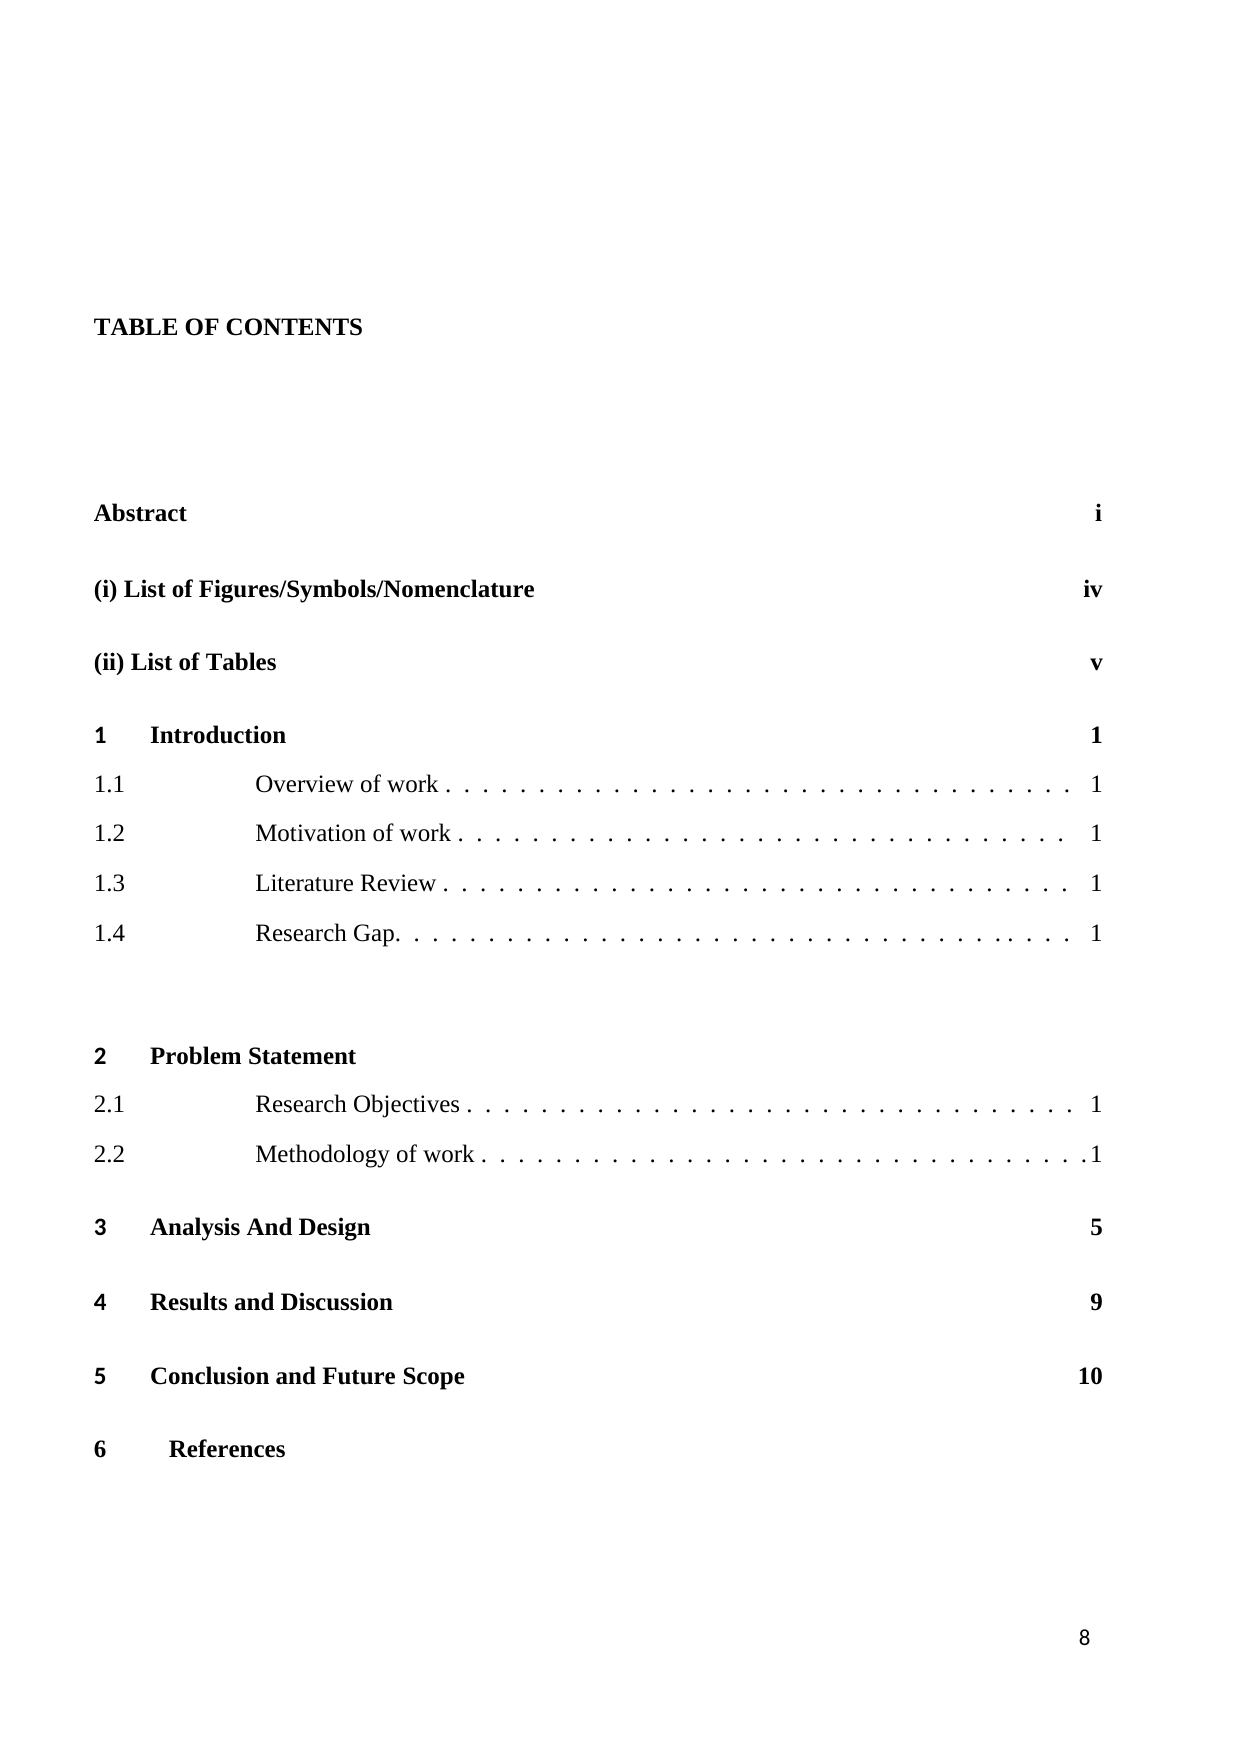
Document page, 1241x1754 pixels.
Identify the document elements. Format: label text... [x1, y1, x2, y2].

list Analysis And Design 5 [94, 1212, 1174, 1242]
text 2.2 Methodology of work . . . . . . . . . . . . . . . . . . . . . . . . . . . . . . . . . 1 [94, 1139, 1174, 1168]
text 1.3 Literature Review . . . . . . . . . . . . . . . . . . . . . . . . . . . . . . . . . . 1 [94, 868, 1174, 897]
text Abstract i [94, 498, 1174, 526]
text (i) List of Figures/Symbols/Nomenclature iv [94, 574, 1174, 603]
list Results and Discussion 9 [94, 1286, 1174, 1316]
text 2.1 Research Objectives . . . . . . . . . . . . . . . . . . . . . . . . . . . . . . . . . 1 [94, 1089, 1174, 1118]
subtitle TABLE OF CONTENTS [94, 312, 1174, 340]
text (ii) List of Tables v [94, 647, 1174, 676]
text 1.4 Research Gap. . . . . . . . . . . . . . . . . . . . . . . . . . . . . . . . . . . . . 1 [94, 918, 1174, 946]
text 1.1 Overview of work . . . . . . . . . . . . . . . . . . . . . . . . . . . . . . . . . . 1 [94, 769, 1174, 798]
list Problem Statement [94, 1040, 1174, 1070]
text 1.2 Motivation of work . . . . . . . . . . . . . . . . . . . . . . . . . . . . . . . . . 1 [94, 818, 1174, 847]
text 6 References [94, 1434, 1174, 1463]
list Conclusion and Future Scope 10 [94, 1360, 1174, 1391]
list Introduction 1 [94, 719, 1174, 750]
